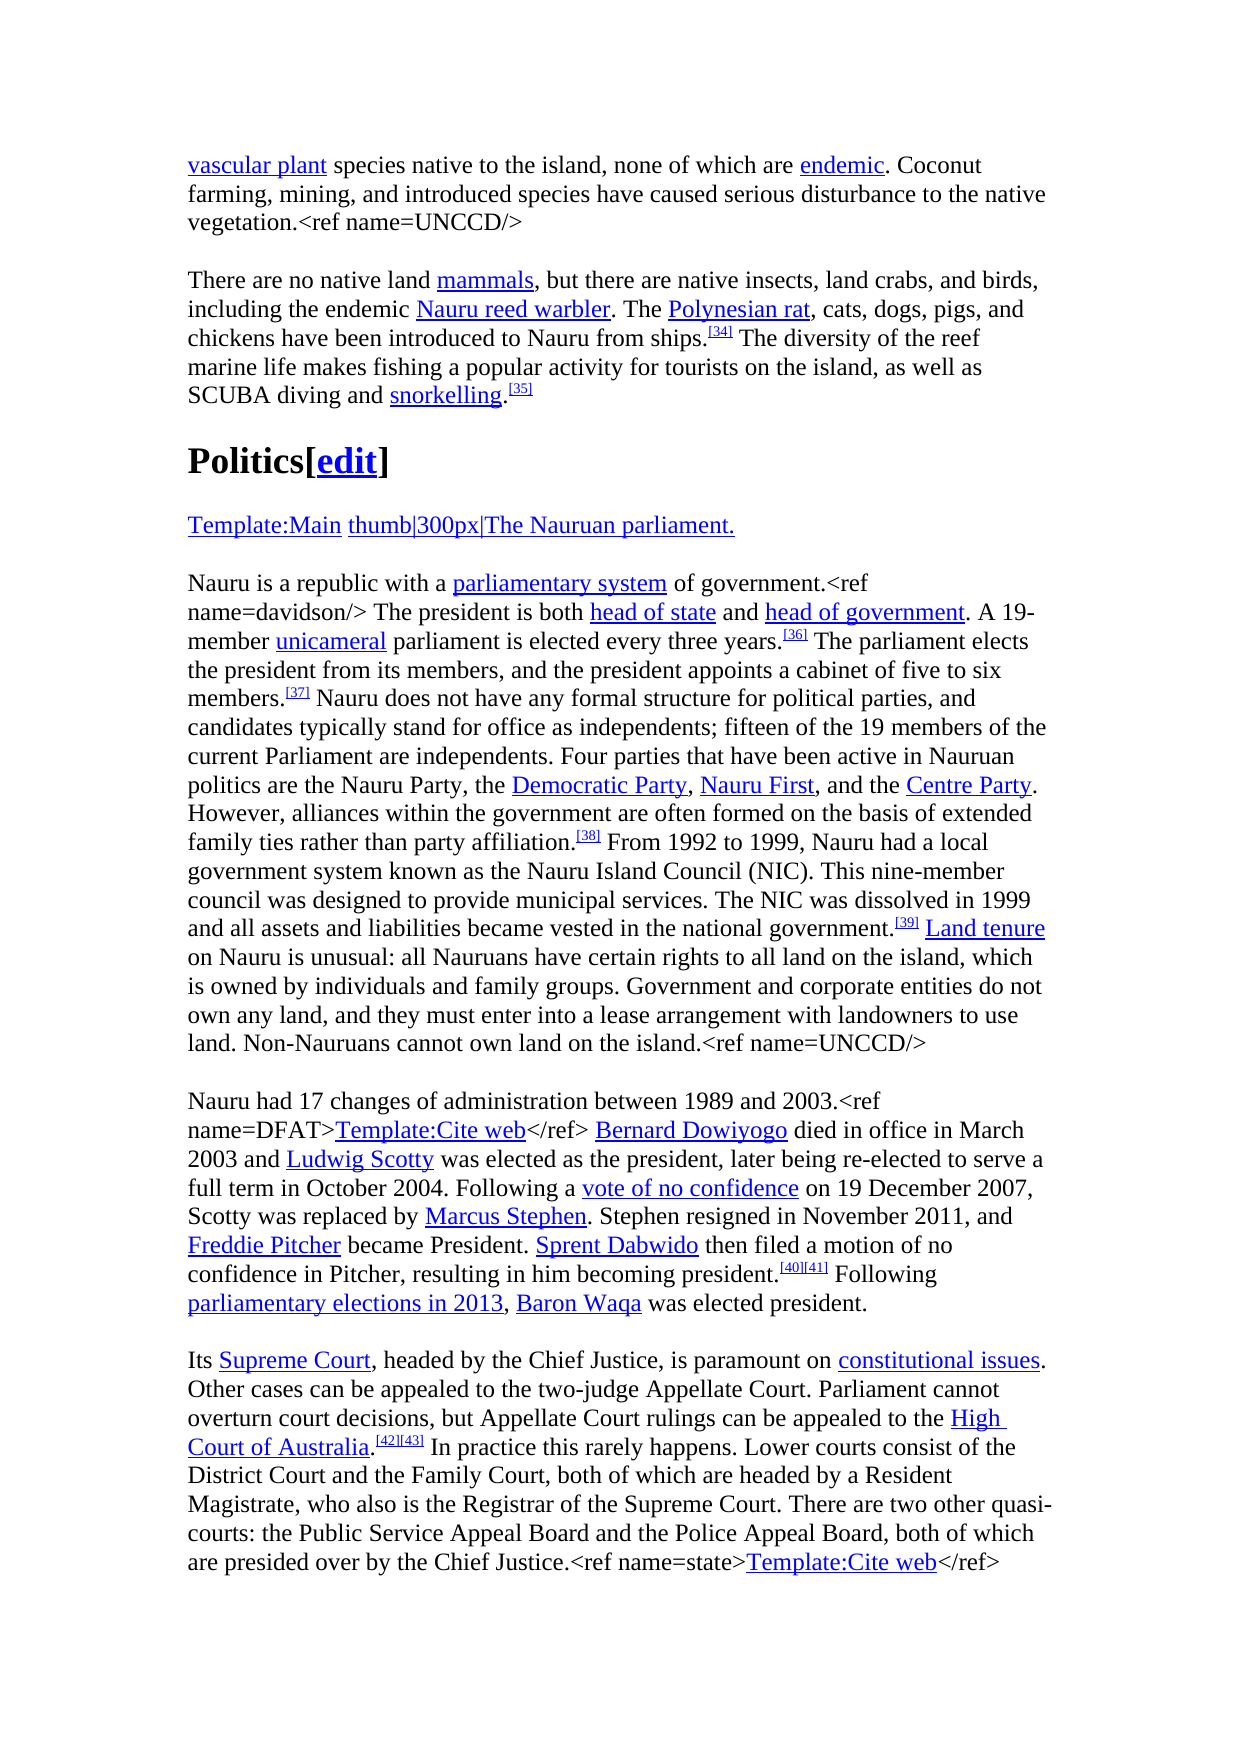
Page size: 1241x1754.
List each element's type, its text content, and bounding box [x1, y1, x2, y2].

text Template:Main thumb|300px|The Nauruan parliament. [187, 511, 1053, 539]
text Its Supreme Court, headed by the Chief Justice, is paramount on constitutional issues. Other cases can be appealed to the two-judge Appellate Court. Parliament cannot overturn court decisions, but Appellate Court rulings can be appealed to the High Court of Australia.[42][43] In practice this rarely happens. Lower courts consist of the District Court and the Family Court, both of which are headed by a Resident Magistrate, who also is the Registrar of the Supreme Court. There are two other quasi-courts: the Public Service Appeal Board and the Police Appeal Board, both of which are presided over by the Chief Justice.<ref name=state>Template:Cite web</ref> [187, 1346, 1053, 1576]
text Nauru had 17 changes of administration between 1989 and 2003.<ref name=DFAT>Template:Cite web</ref> Bernard Dowiyogo died in office in March 2003 and Ludwig Scotty was elected as the president, later being re-elected to serve a full term in October 2004. Following a vote of no confidence on 19 December 2007, Scotty was replaced by Marcus Stephen. Stephen resigned in November 2011, and Freddie Pitcher became President. Sprent Dabwido then filed a motion of no confidence in Pitcher, resulting in him becoming president.[40][41] Following parliamentary elections in 2013, Baron Waqa was elected president. [187, 1086, 1053, 1316]
text There are no native land mammals, but there are native insects, land crabs, and birds, including the endemic Nauru reed warbler. The Polynesian rat, cats, dogs, pigs, and chickens have been introduced to Nauru from ships.[34] The diversity of the reef marine life makes fishing a popular activity for tourists on the island, as well as SCUBA diving and snorkelling.[35] [187, 265, 1053, 409]
text Nauru is a republic with a parliamentary system of government.<ref name=davidson/> The president is both head of state and head of government. A 19-member unicameral parliament is elected every three years.[36] The parliament elects the president from its members, and the president appoints a cabinet of five to six members.[37] Nauru does not have any formal structure for political parties, and candidates typically stand for office as independents; fifteen of the 19 members of the current Parliament are independents. Four parties that have been active in Nauruan politics are the Nauru Party, the Democratic Party, Nauru First, and the Centre Party. However, alliances within the government are often formed on the basis of extended family ties rather than party affiliation.[38] From 1992 to 1999, Nauru had a local government system known as the Nauru Island Council (NIC). This nine-member council was designed to provide municipal services. The NIC was dissolved in 1999 and all assets and liabilities became vested in the national government.[39] Land tenure on Nauru is unusual: all Nauruans have certain rights to all land on the island, which is owned by individuals and family groups. Government and corporate entities do not own any land, and they must enter into a lease arrangement with landowners to use land. Non-Nauruans cannot own land on the island.<ref name=UNCCD/> [187, 568, 1053, 1057]
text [187, 150, 1053, 236]
subtitle Politics[edit] [187, 438, 1053, 481]
